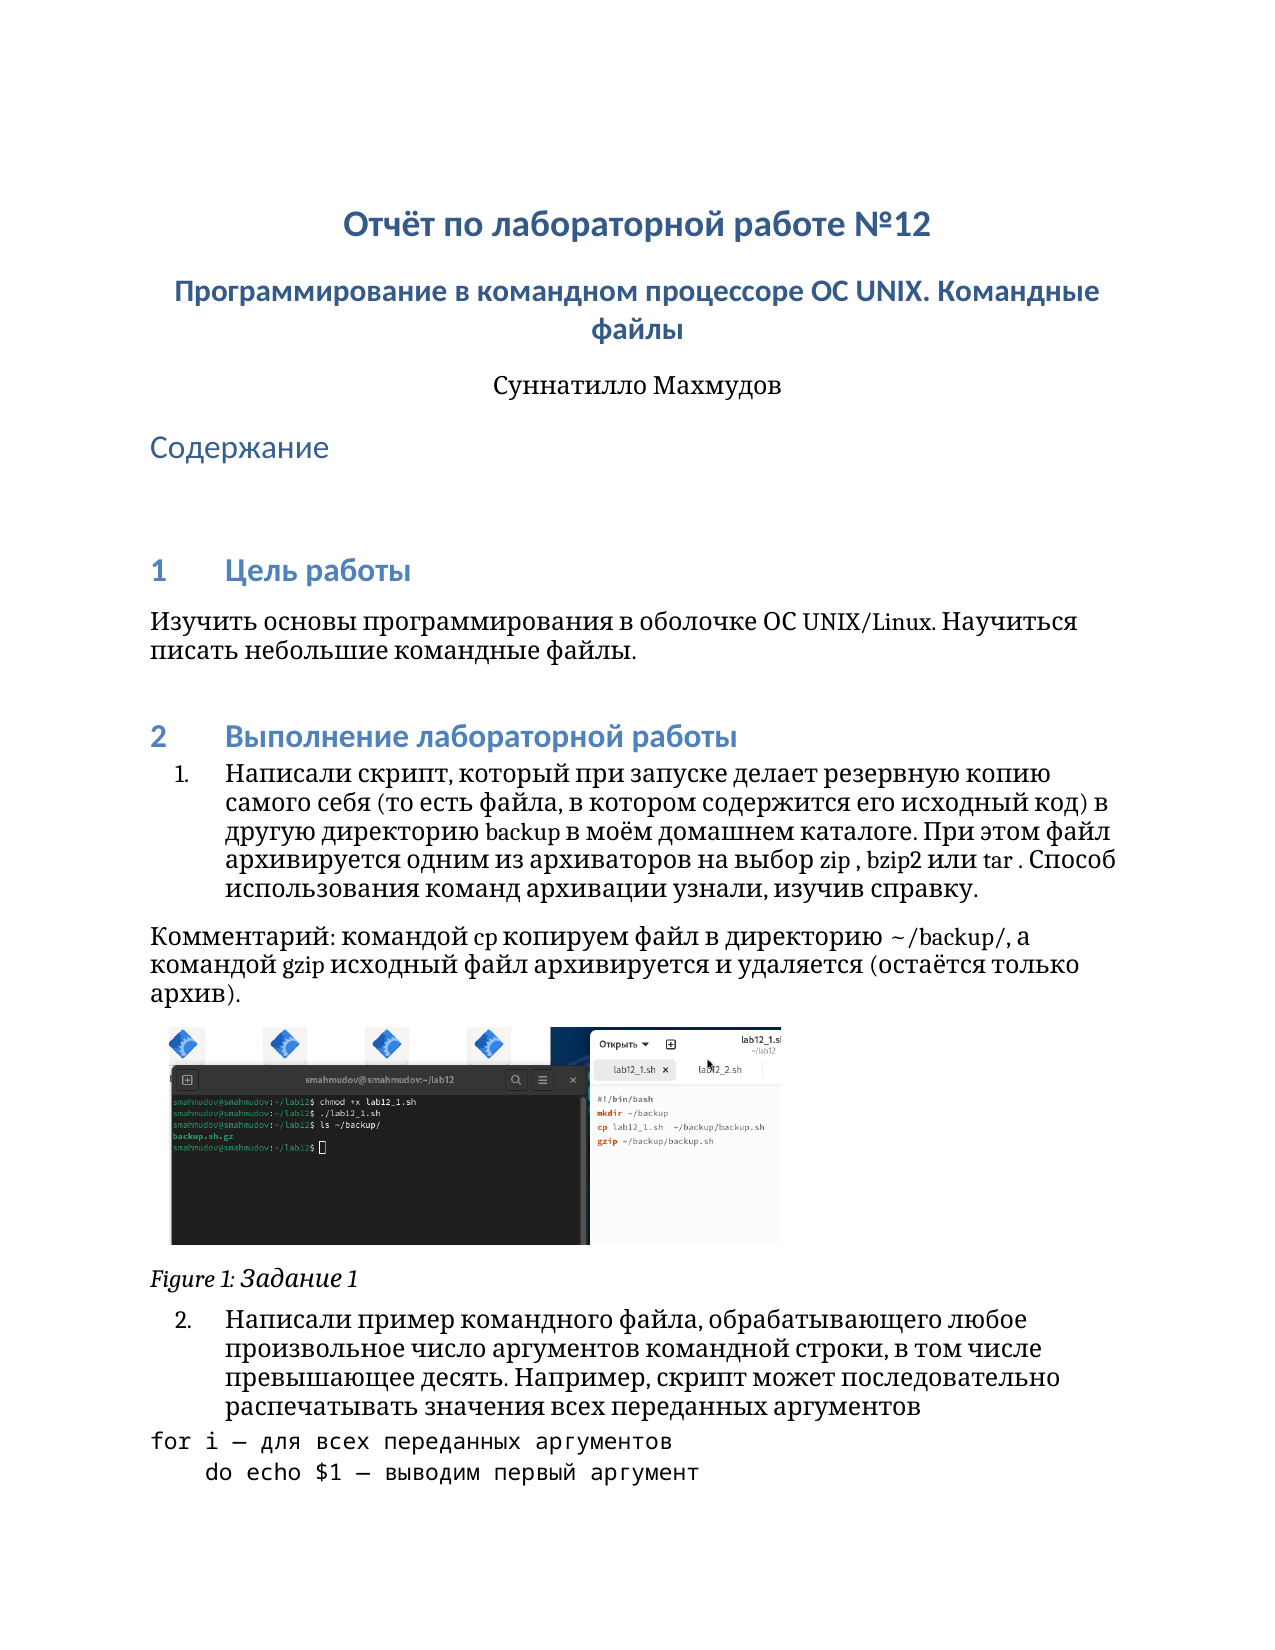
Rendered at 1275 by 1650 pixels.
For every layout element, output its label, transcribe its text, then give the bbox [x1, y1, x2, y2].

text Суннатилло Махмудов [150, 372, 1125, 401]
text Комментарий: командой cp копируем файл в директорию ~/backup/, а командой gzip исходный файл архивируется и удаляется (остаётся только архив). [150, 922, 1125, 1009]
subtitle Программирование в командном процессоре ОС UNIX. Командные файлы [150, 271, 1125, 347]
list Написали скрипт, который при запуске делает резервную копию самого себя (то есть файла, в котором содержится его исходный код) в другую директорию backup в моём домашнем каталоге. При этом файл архивируется одним из архиваторов на выбор zip , bzip2 или tar . Способ использования команд архивации узнали, изучив справку. [175, 760, 1125, 904]
list Написали пример командного файла, обрабатывающего любое произвольное число аргументов командной строки, в том числе превышающее десять. Например, скрипт может последовательно распечатывать значения всех переданных аргументов [175, 1306, 1125, 1421]
text Изучить основы программирования в оболочке ОС UNIX/Linux. Научиться писать небольшие командные файлы. [150, 608, 1125, 666]
picture [168, 1027, 782, 1245]
title Отчёт по лабораторной работе №12 [150, 200, 1125, 246]
subtitle 1 Цель работы [150, 548, 1125, 589]
subtitle 2 Выполнение лабораторной работы [150, 716, 1125, 756]
text Figure 1: Задание 1 [150, 1265, 1125, 1294]
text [150, 1425, 1125, 1488]
